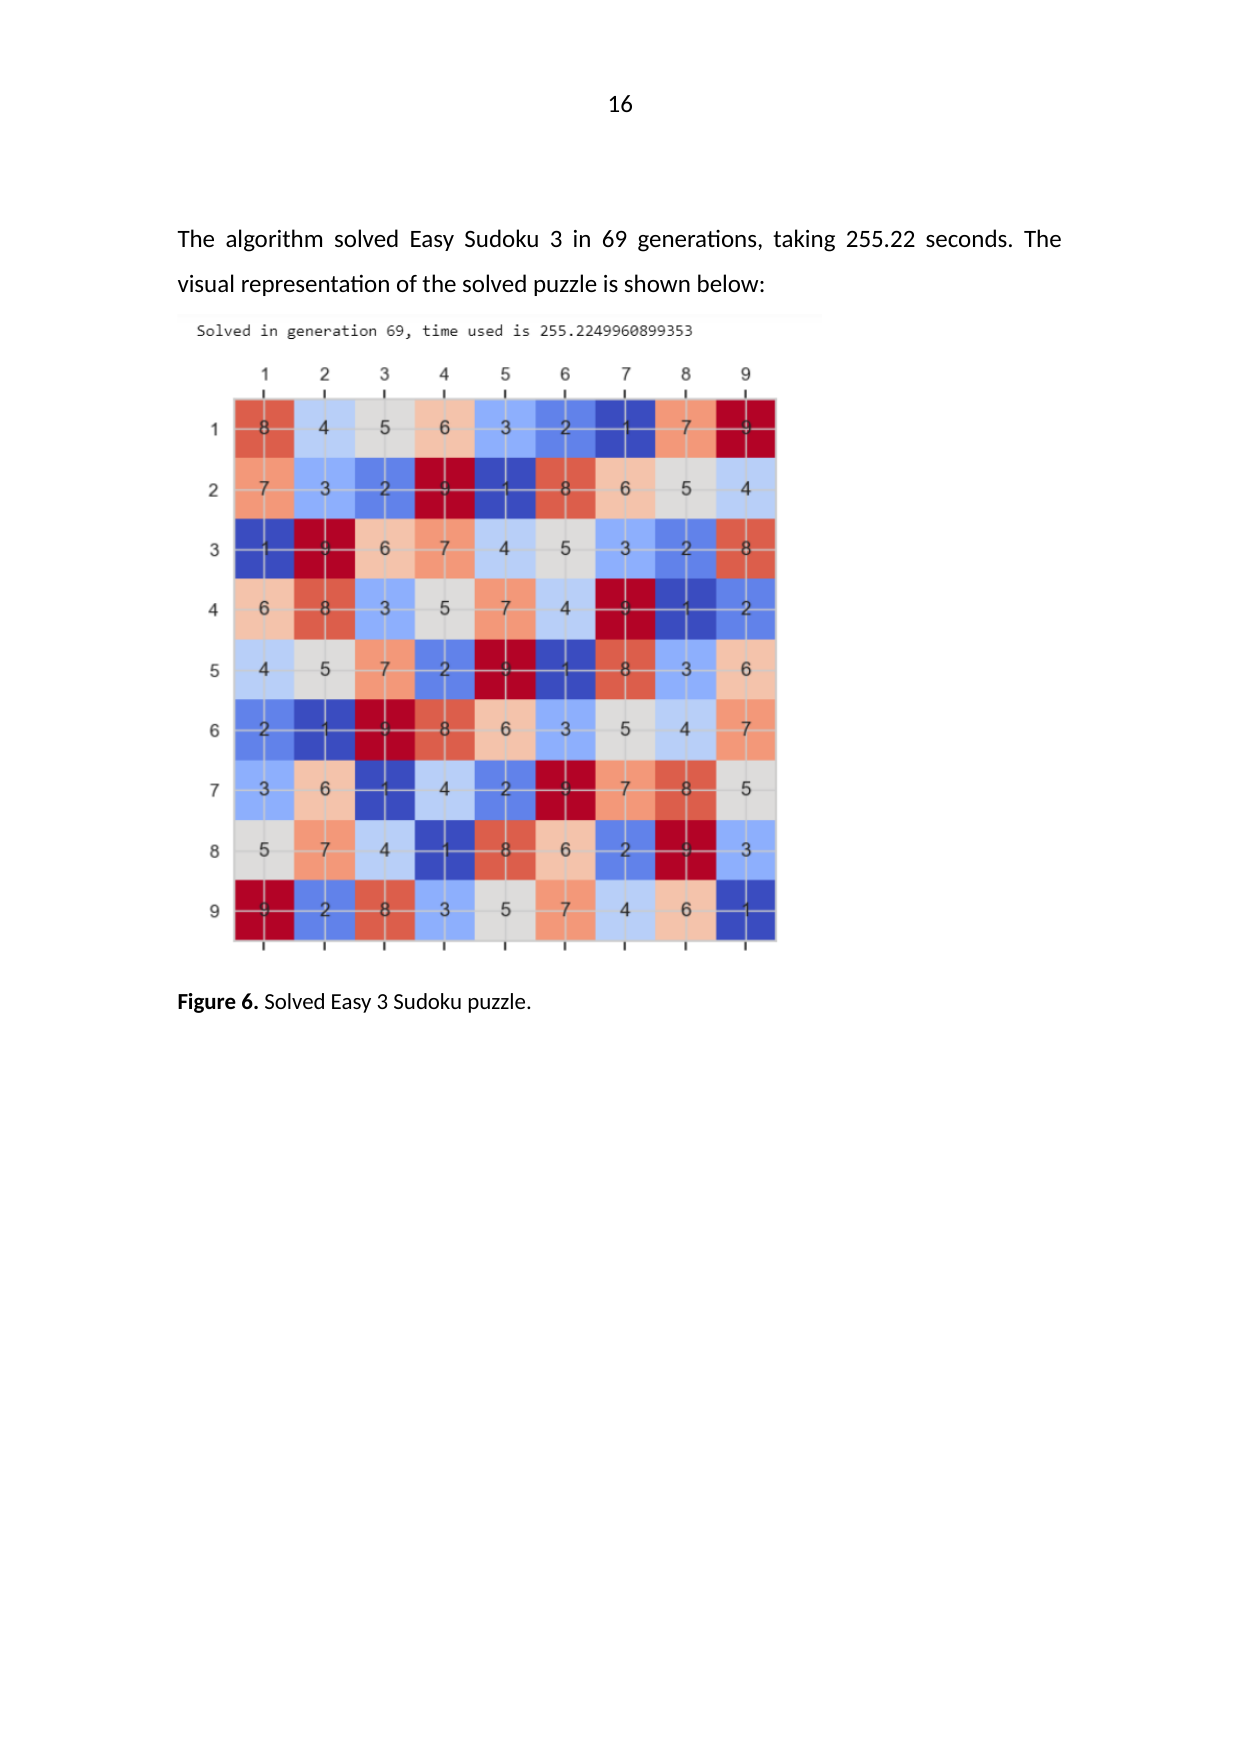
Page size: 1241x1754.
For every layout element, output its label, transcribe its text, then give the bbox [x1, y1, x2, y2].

text Figure 6. Solved Easy 3 Sudoku puzzle. [177, 987, 1063, 1015]
text The algorithm solved Easy Sudoku 3 in 69 generations, taking 255.22 seconds. The visual representation of the solved puzzle is shown below: [177, 223, 1063, 299]
picture [177, 314, 822, 960]
